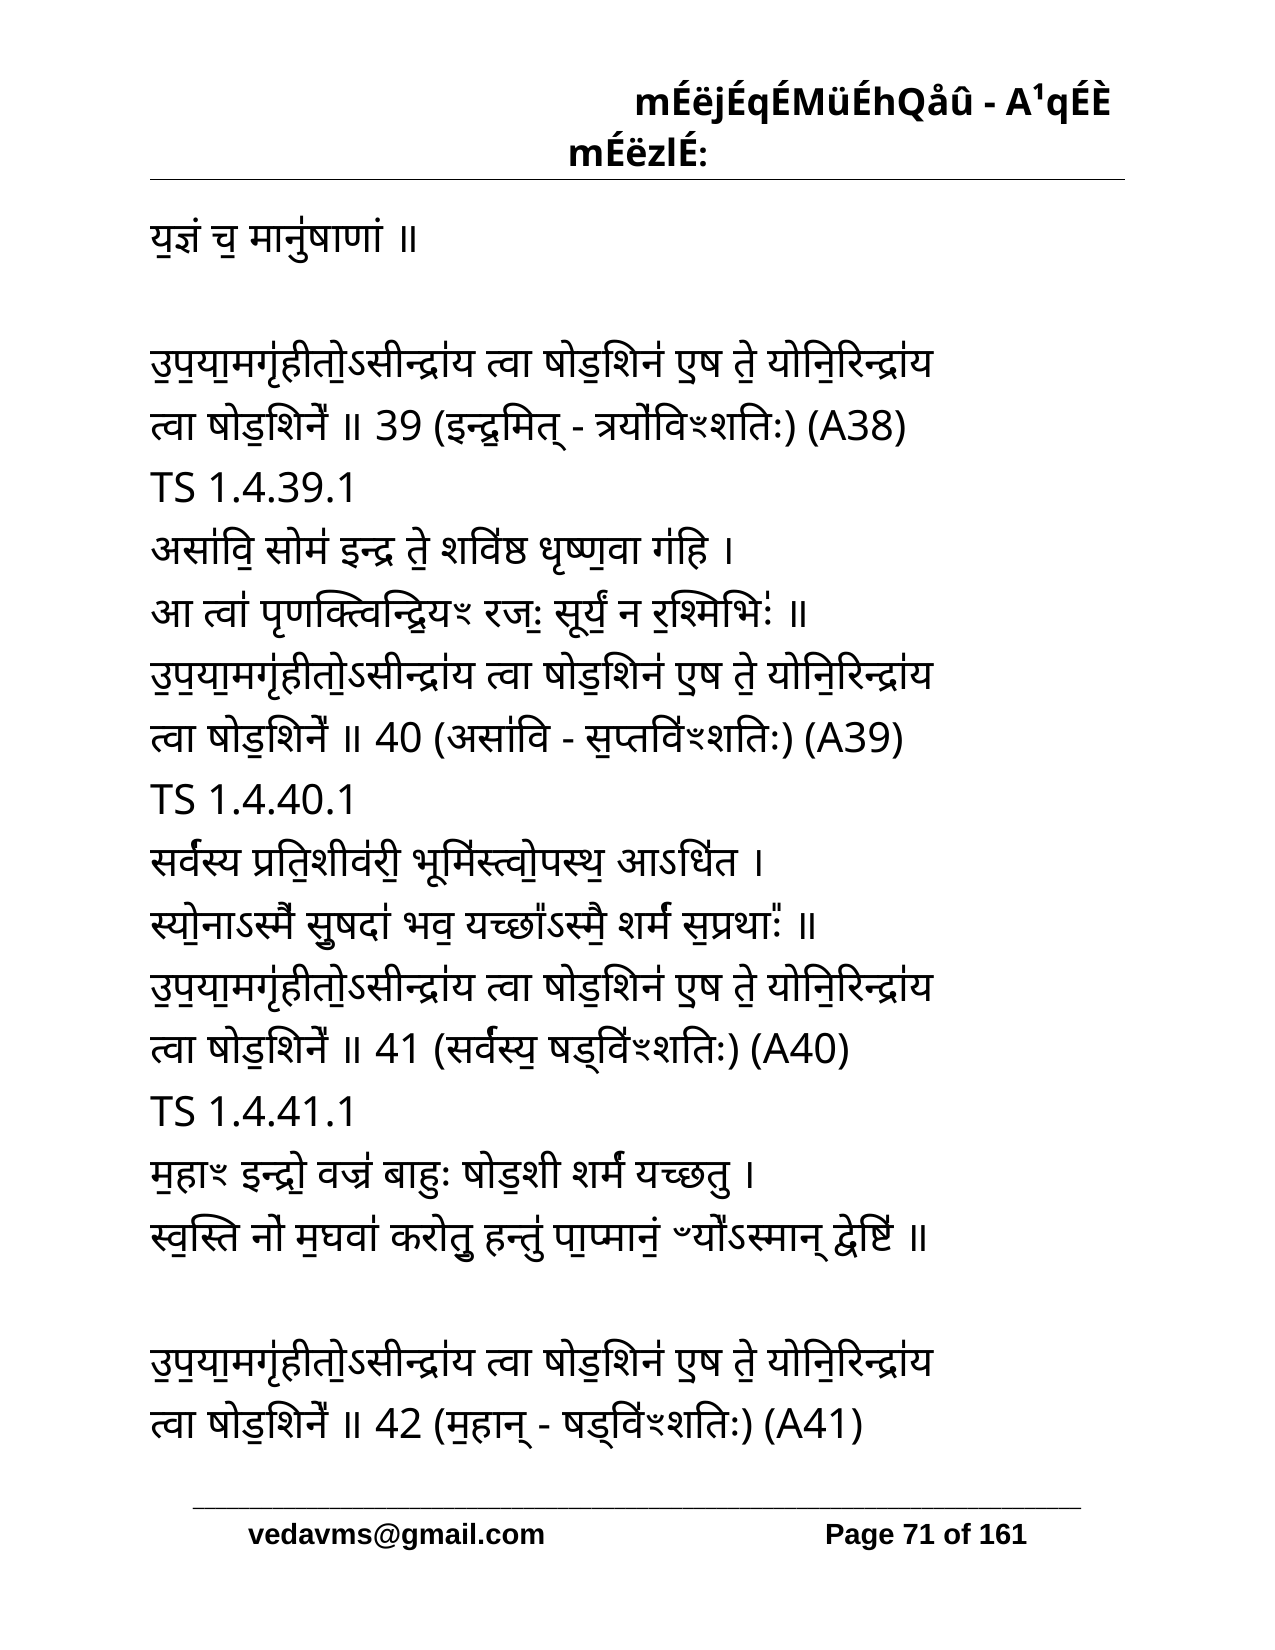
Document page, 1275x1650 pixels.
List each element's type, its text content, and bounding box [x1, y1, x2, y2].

text म॒हाꣳ इन्द्रो॒ वज्र॑ बाहुः षोड॒शी शर्म॑ यच्छतु । [150, 1144, 1125, 1201]
text उ॒प॒या॒मगृ॑हीतो॒ऽसीन्द्रा॑य त्वा षोड॒शिन॑ ए॒ष ते॒ योनि॒रिन्द्रा॑य [150, 1331, 1125, 1388]
text त्वा षोड॒शिने᳚ ॥ 41 (सर्व॑स्य॒ षड्वि॑ꣳशतिः) (A40) [150, 1019, 1125, 1076]
text उ॒प॒या॒मगृ॑हीतो॒ऽसीन्द्रा॑य त्वा षोड॒शिन॑ ए॒ष ते॒ योनि॒रिन्द्रा॑य [150, 645, 1125, 702]
text स्यो॒नाऽस्मै॑ सु॒षदा॑ भव॒ यच्छा᳚ऽस्मै॒ शर्म॑ स॒प्रथाः᳚ ॥ [150, 894, 1125, 951]
text स्व॒स्ति नो॑ म॒घवा॑ करोतु॒ हन्तु॑ पा॒प्मानं॒ ꣲयो᳚ऽस्मान् द्वेष्टि॑ ॥ [150, 1207, 1125, 1263]
text TS 1.4.39.1 [150, 458, 1125, 514]
text य॒ज्ञं च॒ मानु॑षाणां ॥ [150, 208, 1125, 265]
text TS 1.4.40.1 [150, 770, 1125, 827]
text त्वा षोड॒शिने᳚ ॥ 39 (इन्द्र॒मित् - त्रयो॑विꣳशतिः) (A38) [150, 395, 1125, 452]
text असा॑वि॒ सोम॑ इन्द्र ते॒ शवि॑ष्ठ धृष्ण॒वा ग॑हि । [150, 520, 1125, 577]
text त्वा षोड॒शिने᳚ ॥ 40 (असा॑वि - स॒प्तवि॑ꣳशतिः) (A39) [150, 707, 1125, 764]
text उ॒प॒या॒मगृ॑हीतो॒ऽसीन्द्रा॑य त्वा षोड॒शिन॑ ए॒ष ते॒ योनि॒रिन्द्रा॑य [150, 957, 1125, 1014]
text आ त्वा॑ पृणक्त्विन्द्रि॒यꣳ रजः॒ सूर्यं॒ न र॒श्मिभिः॑ ॥ [150, 583, 1125, 639]
text सर्व॑स्य प्रति॒शीव॑री॒ भूमि॑स्त्वो॒पस्थ॒ आऽधि॑त । [150, 832, 1125, 889]
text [150, 333, 1125, 390]
text त्वा षोड॒शिने᳚ ॥ 42 (म॒हान् - षड्वि॑ꣳशतिः) (A41) [150, 1394, 1125, 1451]
text TS 1.4.41.1 [150, 1082, 1125, 1138]
